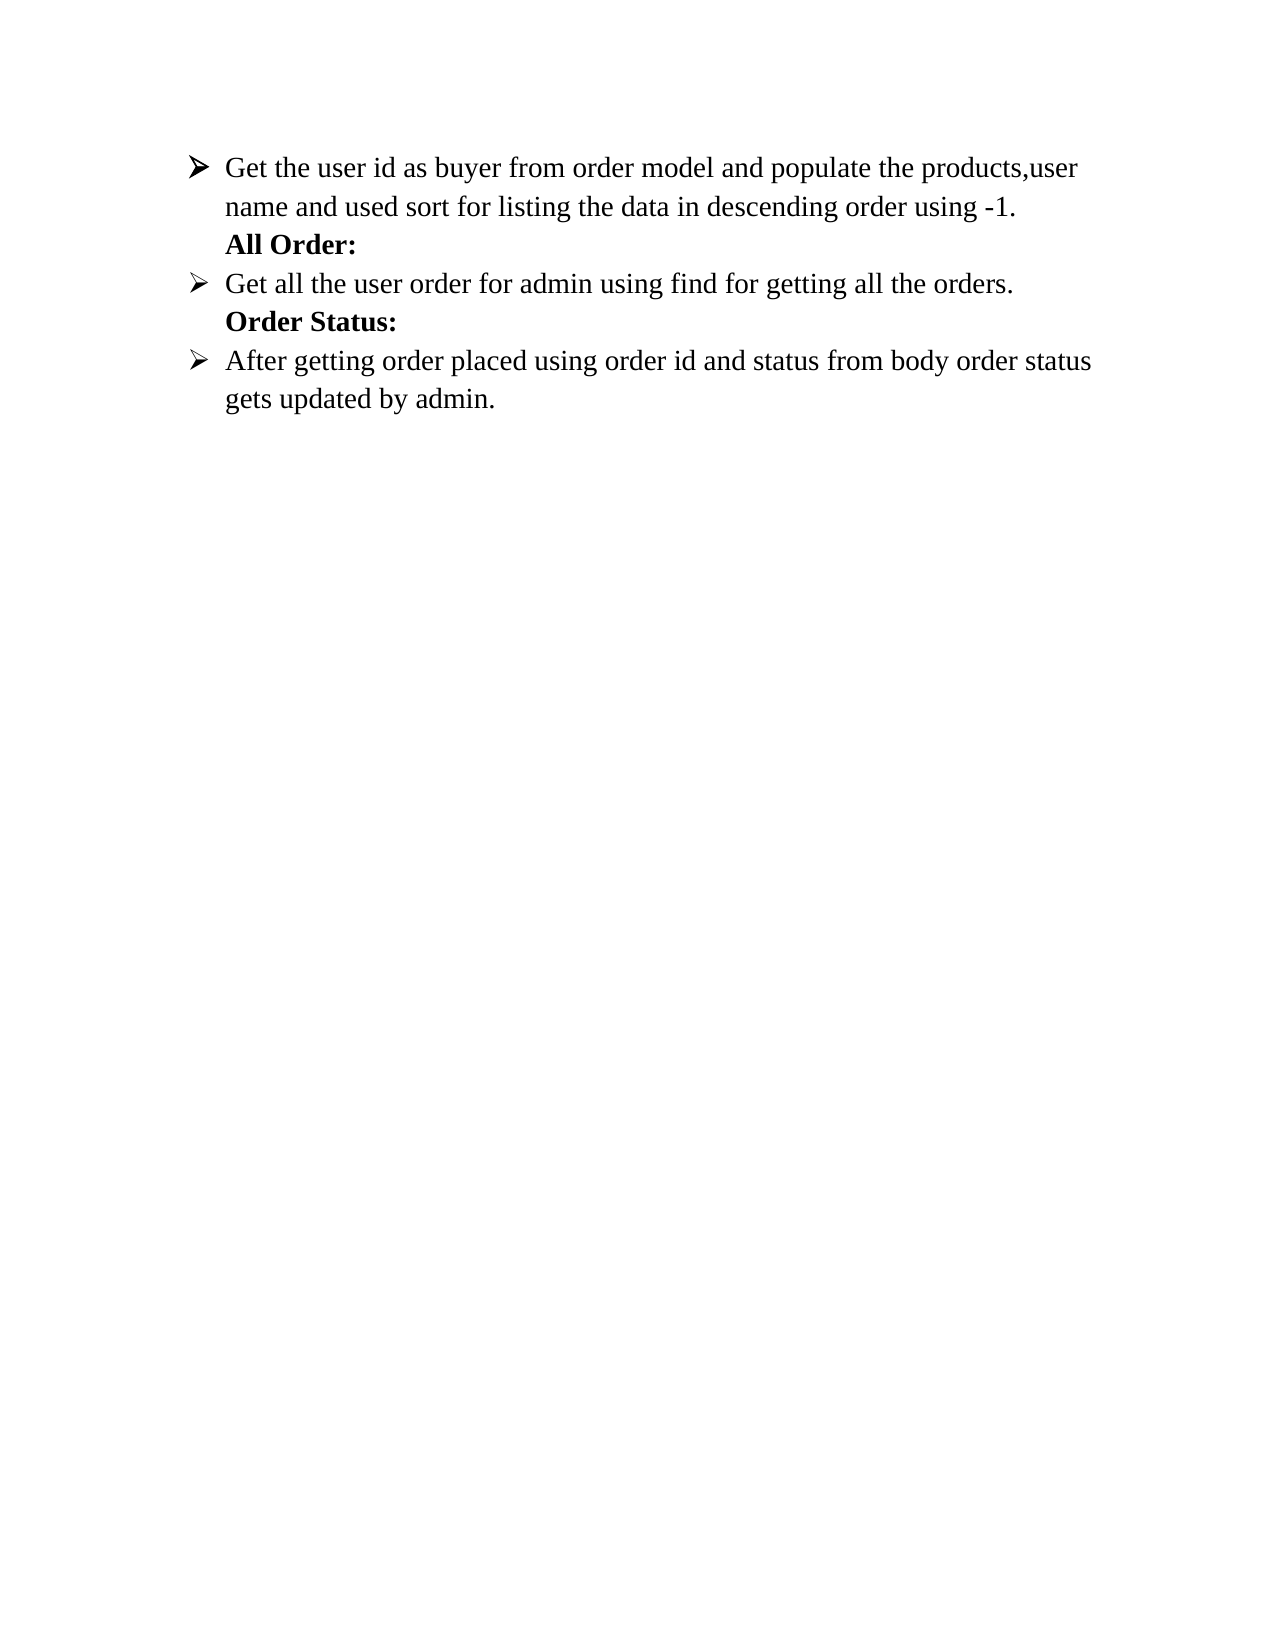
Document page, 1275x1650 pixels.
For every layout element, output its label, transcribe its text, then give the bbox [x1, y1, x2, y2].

list After getting order placed using order id and status from body order status gets updated by admin. [187, 343, 1125, 415]
list Order Status: [225, 304, 1125, 338]
list All Order: [225, 227, 1125, 261]
list Get the user id as buyer from order model and populate the products,user name and used sort for listing the data in descending order using -1. [187, 150, 1125, 222]
list Get all the user order for admin using find for getting all the orders. [187, 266, 1125, 299]
